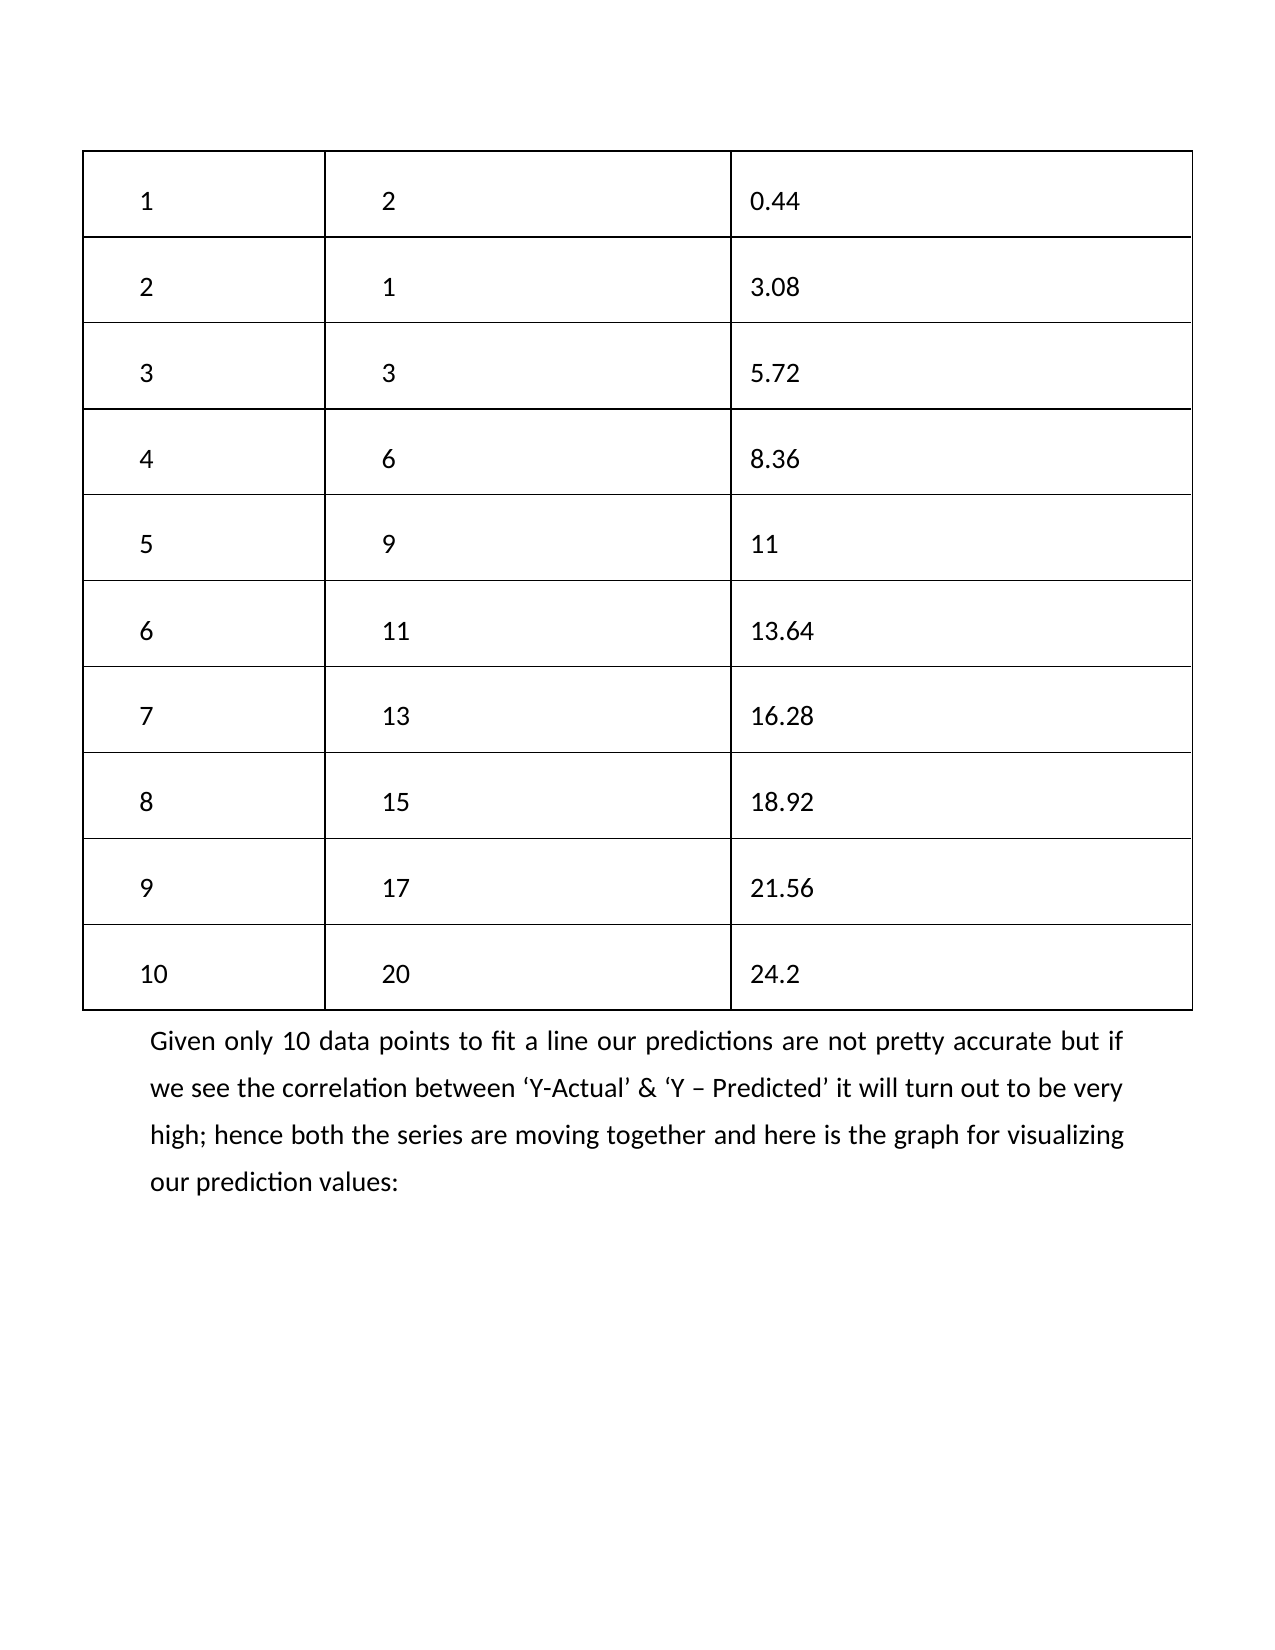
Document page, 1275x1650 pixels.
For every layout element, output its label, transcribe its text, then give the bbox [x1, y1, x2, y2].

table_cell 6 [84, 581, 324, 666]
table_cell 3 [84, 323, 324, 408]
table_cell 15 [326, 753, 730, 837]
table_cell 16.28 [732, 666, 1192, 752]
table_cell 3 [326, 323, 730, 408]
table_cell 10 [84, 925, 324, 1009]
table_cell 5 [84, 495, 324, 580]
table_cell 17 [326, 839, 730, 923]
table_cell 9 [84, 839, 324, 923]
table_cell 6 [326, 410, 730, 494]
table_cell 24.2 [732, 924, 1192, 1009]
table_cell 8 [84, 753, 324, 837]
text Given only 10 data points to fit a line our predictions are not pretty accurate but if we see the correlation between ‘Y-Actual’ & ‘Y – Predicted’ it will turn out to be very high; hence both the series are moving together and here is the graph for visualizing our prediction values: [150, 1011, 1125, 1198]
table_cell 3.08 [732, 236, 1192, 322]
table_cell 0.44 [732, 152, 1192, 236]
table_cell 5.72 [732, 322, 1192, 408]
table_cell 2 [84, 238, 324, 322]
table_cell 11 [732, 494, 1192, 580]
table_cell 4 [84, 410, 324, 494]
table_cell 11 [326, 581, 730, 666]
table_cell 7 [84, 667, 324, 752]
table_cell 2 [326, 152, 730, 236]
table_cell 13.64 [732, 580, 1192, 666]
table_cell 1 [84, 152, 324, 236]
table_cell 8.36 [732, 408, 1192, 494]
table_cell 20 [326, 925, 730, 1009]
table_cell 9 [326, 495, 730, 580]
table_cell 18.92 [732, 752, 1192, 837]
table_cell 1 [326, 238, 730, 322]
table_cell 13 [326, 667, 730, 752]
table_cell 21.56 [732, 838, 1192, 923]
